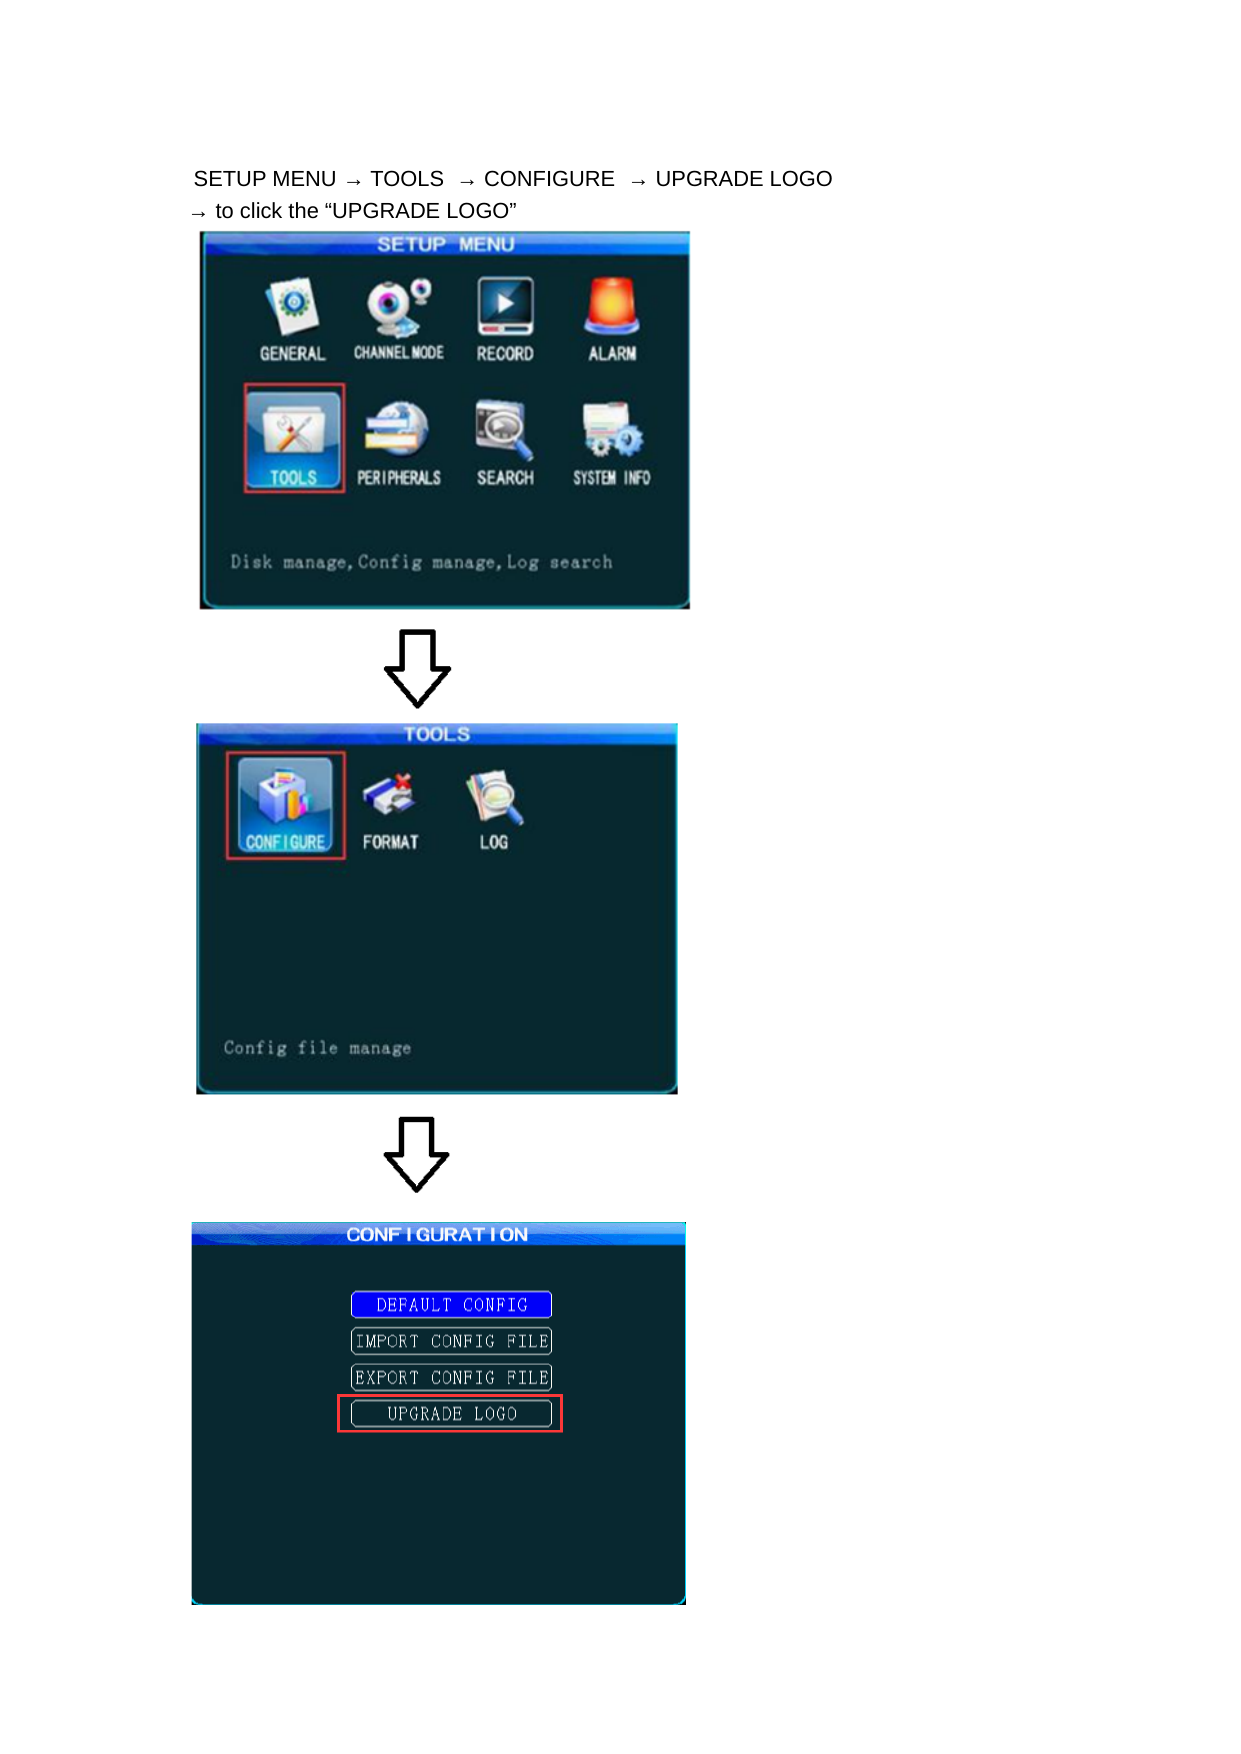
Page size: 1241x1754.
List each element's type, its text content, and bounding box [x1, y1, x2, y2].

picture [373, 617, 460, 713]
picture [187, 714, 686, 1100]
text SETUP MENU → TOOLS → CONFIGURE → UPGRADE LOGO [187, 162, 1053, 194]
picture [373, 1104, 458, 1197]
picture [191, 1222, 686, 1605]
text → to click the “UPGRADE LOGO” [187, 194, 1053, 227]
picture [187, 227, 698, 616]
